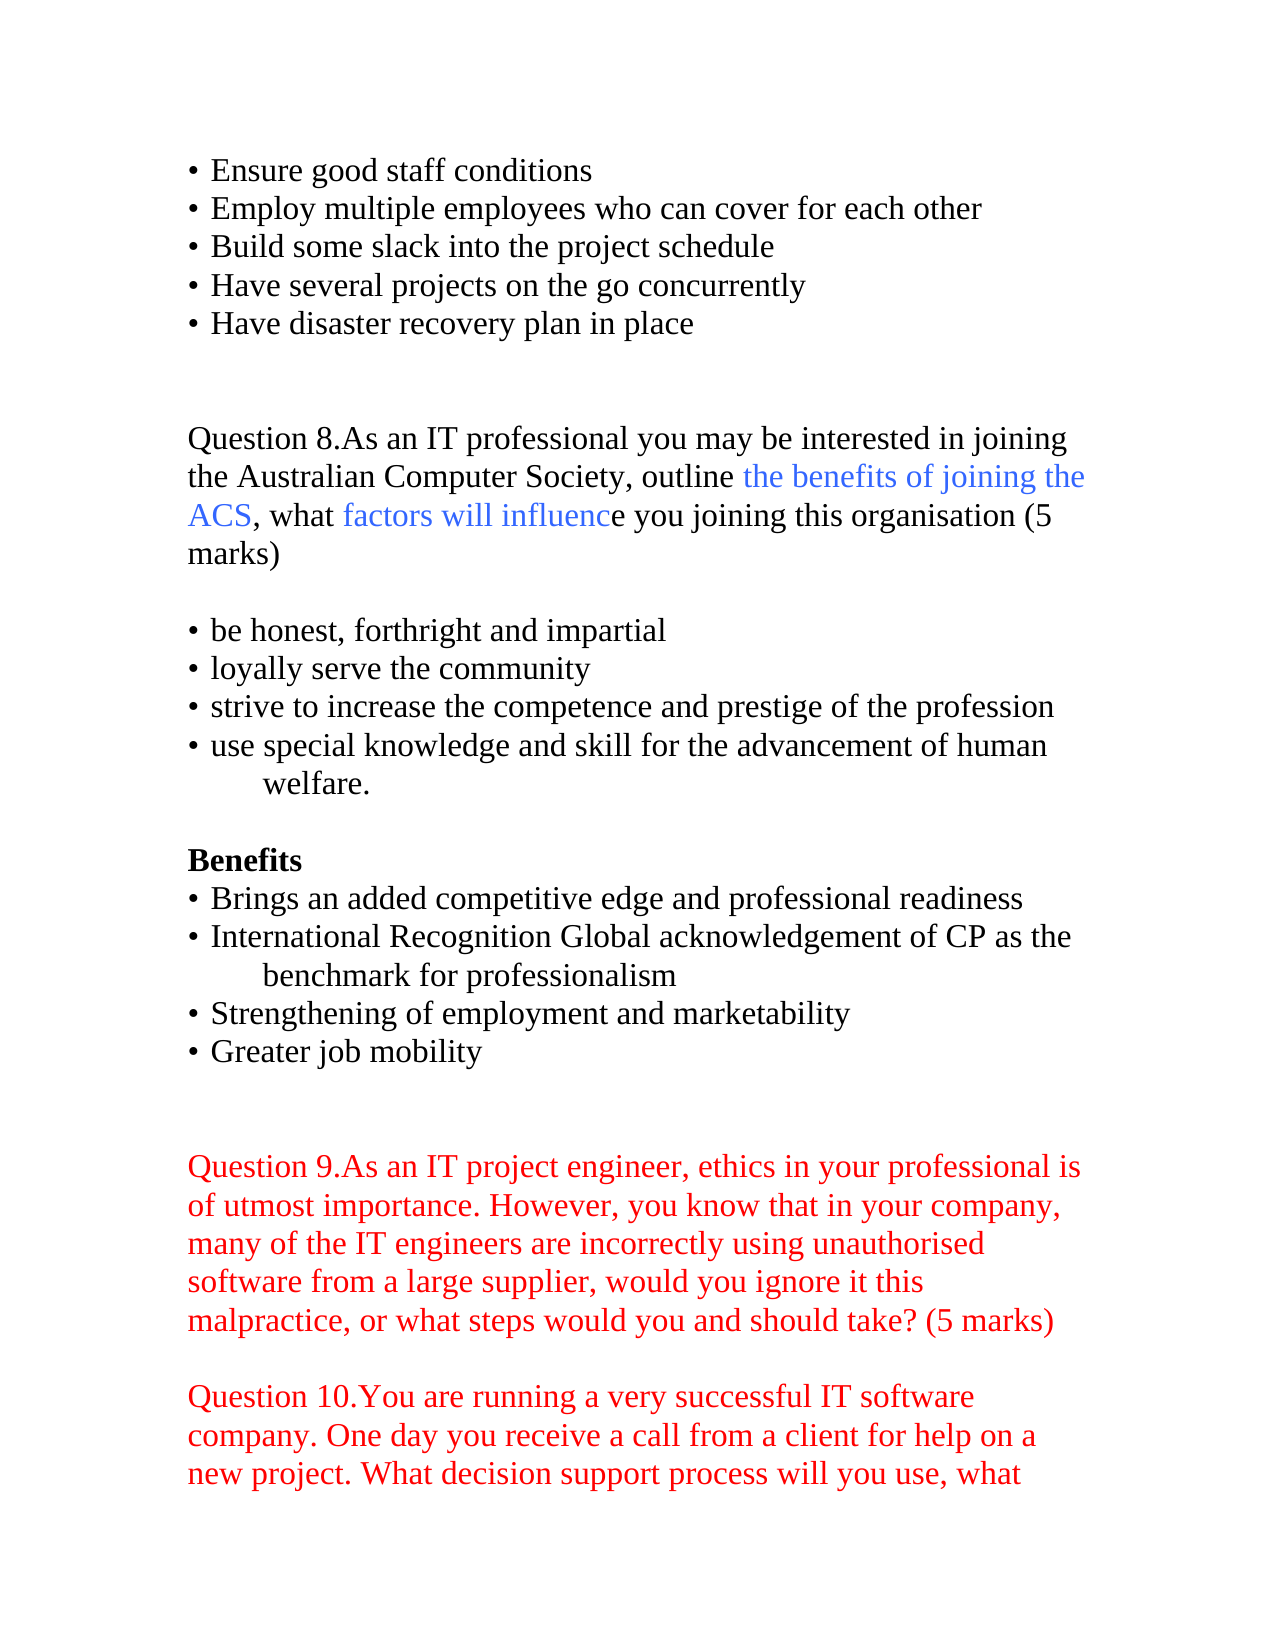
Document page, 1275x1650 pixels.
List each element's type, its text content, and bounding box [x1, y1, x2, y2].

list Ensure good staff conditions [187, 150, 1087, 188]
list Brings an added competitive edge and professional readiness [187, 878, 1087, 917]
text Question 9. As an IT project engineer, ethics in your professional is of utmost importance. However, you know that in your company, many of the IT engineers are incorrectly using unauthorised software from a large supplier, would you ignore it this malpractice, or what steps would you and should take? (5 marks) [187, 1147, 1087, 1338]
list Strengthening of employment and marketability [187, 993, 1087, 1032]
list Have several projects on the go concurrently [187, 265, 1087, 303]
text Question 8. As an IT professional you may be interested in joining the Australian Computer Society, outline the benefits of joining the ACS, what factors will influence you joining this organisation (5 marks) [187, 418, 1087, 572]
list strive to increase the competence and prestige of the profession [187, 687, 1087, 725]
list Have disaster recovery plan in place [187, 303, 1087, 342]
text Benefits [187, 840, 1087, 878]
list loyally serve the community [187, 648, 1087, 687]
list Greater job mobility [187, 1032, 1087, 1070]
list use special knowledge and skill for the advancement of human welfare. [187, 725, 1087, 802]
list be honest, forthright and impartial [187, 610, 1087, 648]
list Employ multiple employees who can cover for each other [187, 188, 1087, 227]
list Build some slack into the project schedule [187, 227, 1087, 265]
list International Recognition Global acknowledgement of CP as the benchmark for professionalism [187, 917, 1087, 993]
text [187, 1377, 1087, 1492]
